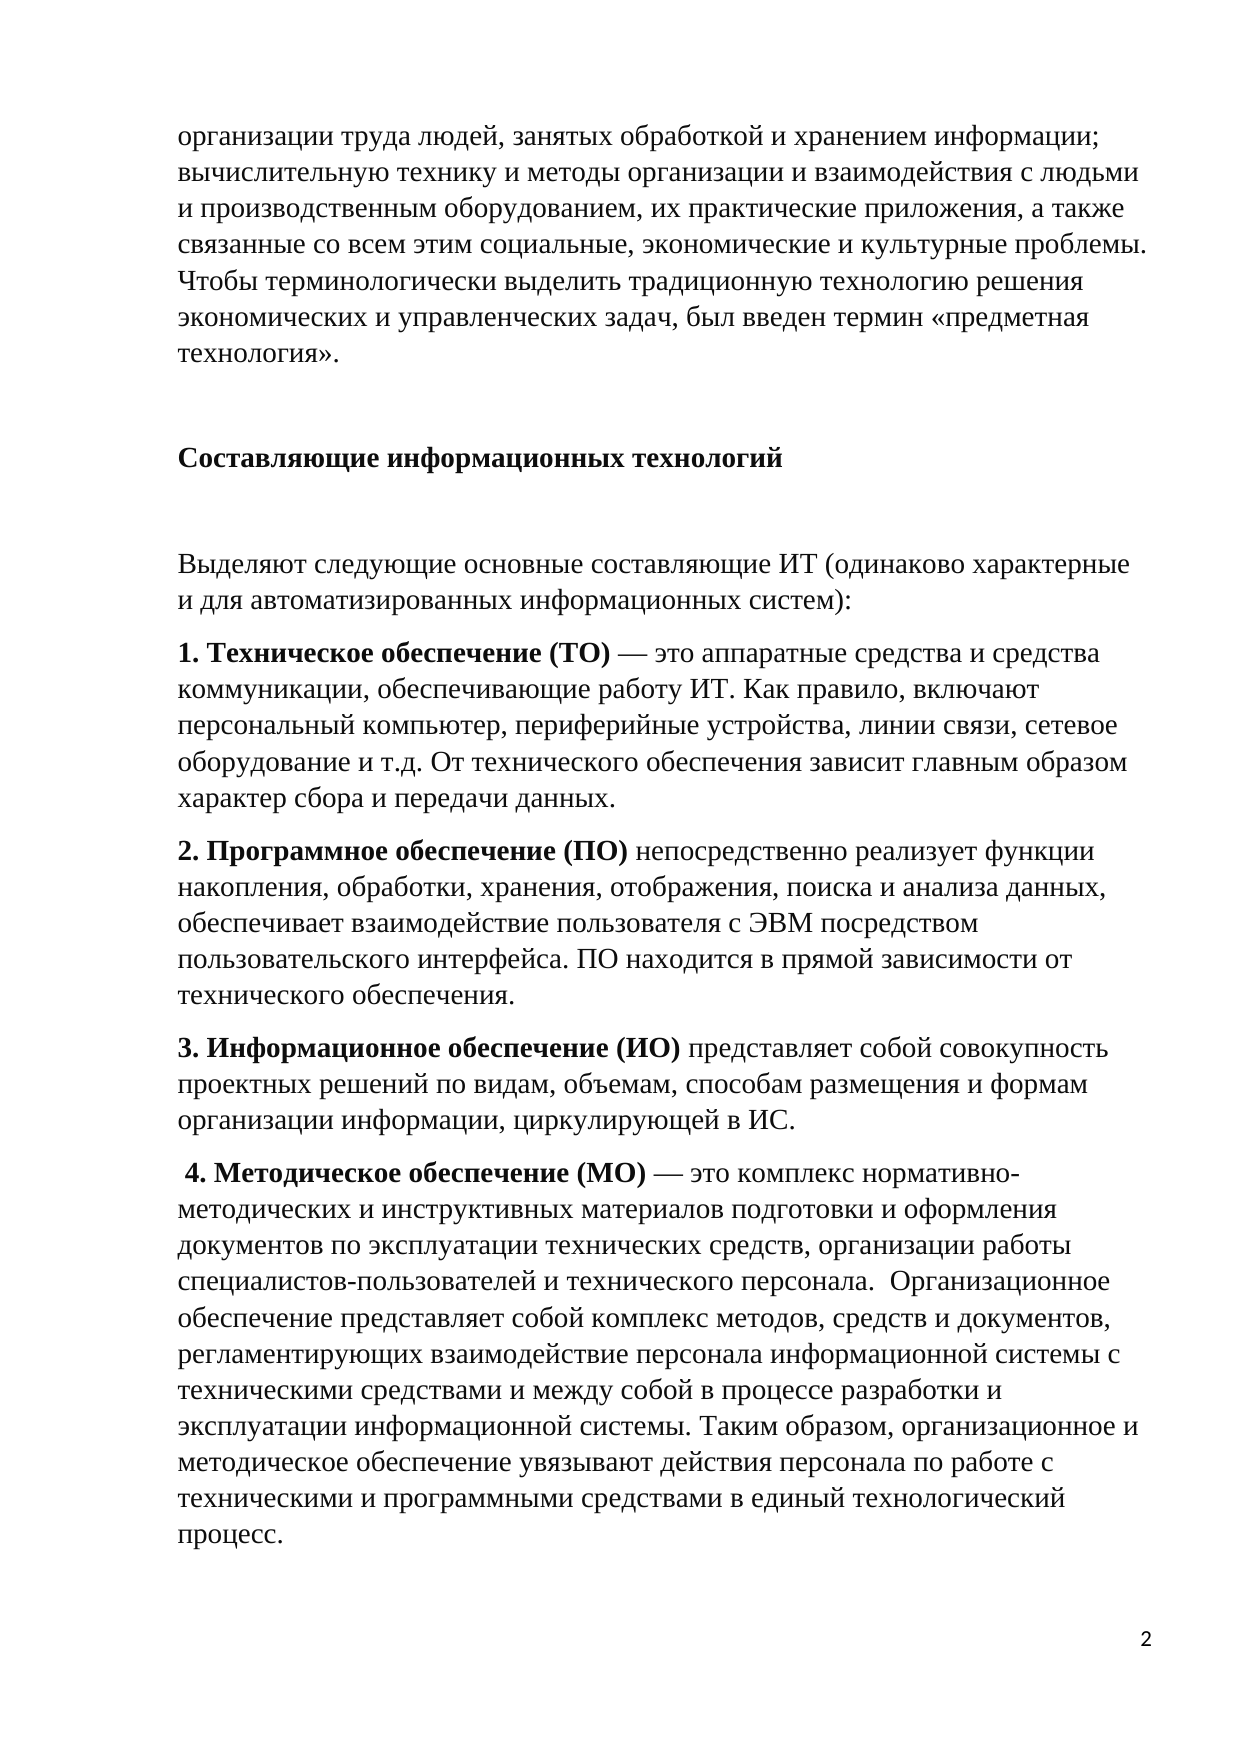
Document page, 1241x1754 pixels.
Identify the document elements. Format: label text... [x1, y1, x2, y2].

text 1. Техническое обеспечение (ТО) — это аппаратные средства и средства коммуникации, обеспечивающие работу ИТ. Как правило, включают персональный компьютер, периферийные устройства, линии связи, сетевое оборудование и т.д. От технического обеспечения зависит главным образом характер сбора и передачи данных. [177, 635, 1152, 813]
text 4. Методическое обеспечение (МО) — это комплекс нормативно-методических и инструктивных материалов подготовки и оформления документов по эксплуатации технических средств, организации работы специалистов-пользователей и технического персонала. Организационное обеспечение представляет собой комплекс методов, средств и документов, регламентирующих взаимодействие персонала информационной системы с техническими средствами и между собой в процессе разработки и эксплуатации информационной системы. Таким образом, организационное и методическое обеспечение увязывают действия персонала по работе с техническими и программными средствами в единый технологический процесс. [177, 1155, 1152, 1550]
text 2. Программное обеспечение (ПО) непосредственно реализует функции накопления, обработки, хранения, отображения, поиска и анализа данных, обеспечивает взаимодействие пользователя с ЭВМ посредством пользовательского интерфейса. ПО находится в прямой зависимости от технического обеспечения. [177, 833, 1152, 1011]
text Составляющие информационных технологий [177, 441, 1152, 474]
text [177, 118, 1152, 368]
text 3. Информационное обеспечение (ИО) представляет собой совокупность проектных решений по видам, объемам, способам размещения и формам организации информации, циркулирующей в ИС. [177, 1030, 1152, 1136]
text Выделяют следующие основные составляющие ИТ (одинаково характерные и для автоматизированных информационных систем): [177, 546, 1152, 616]
